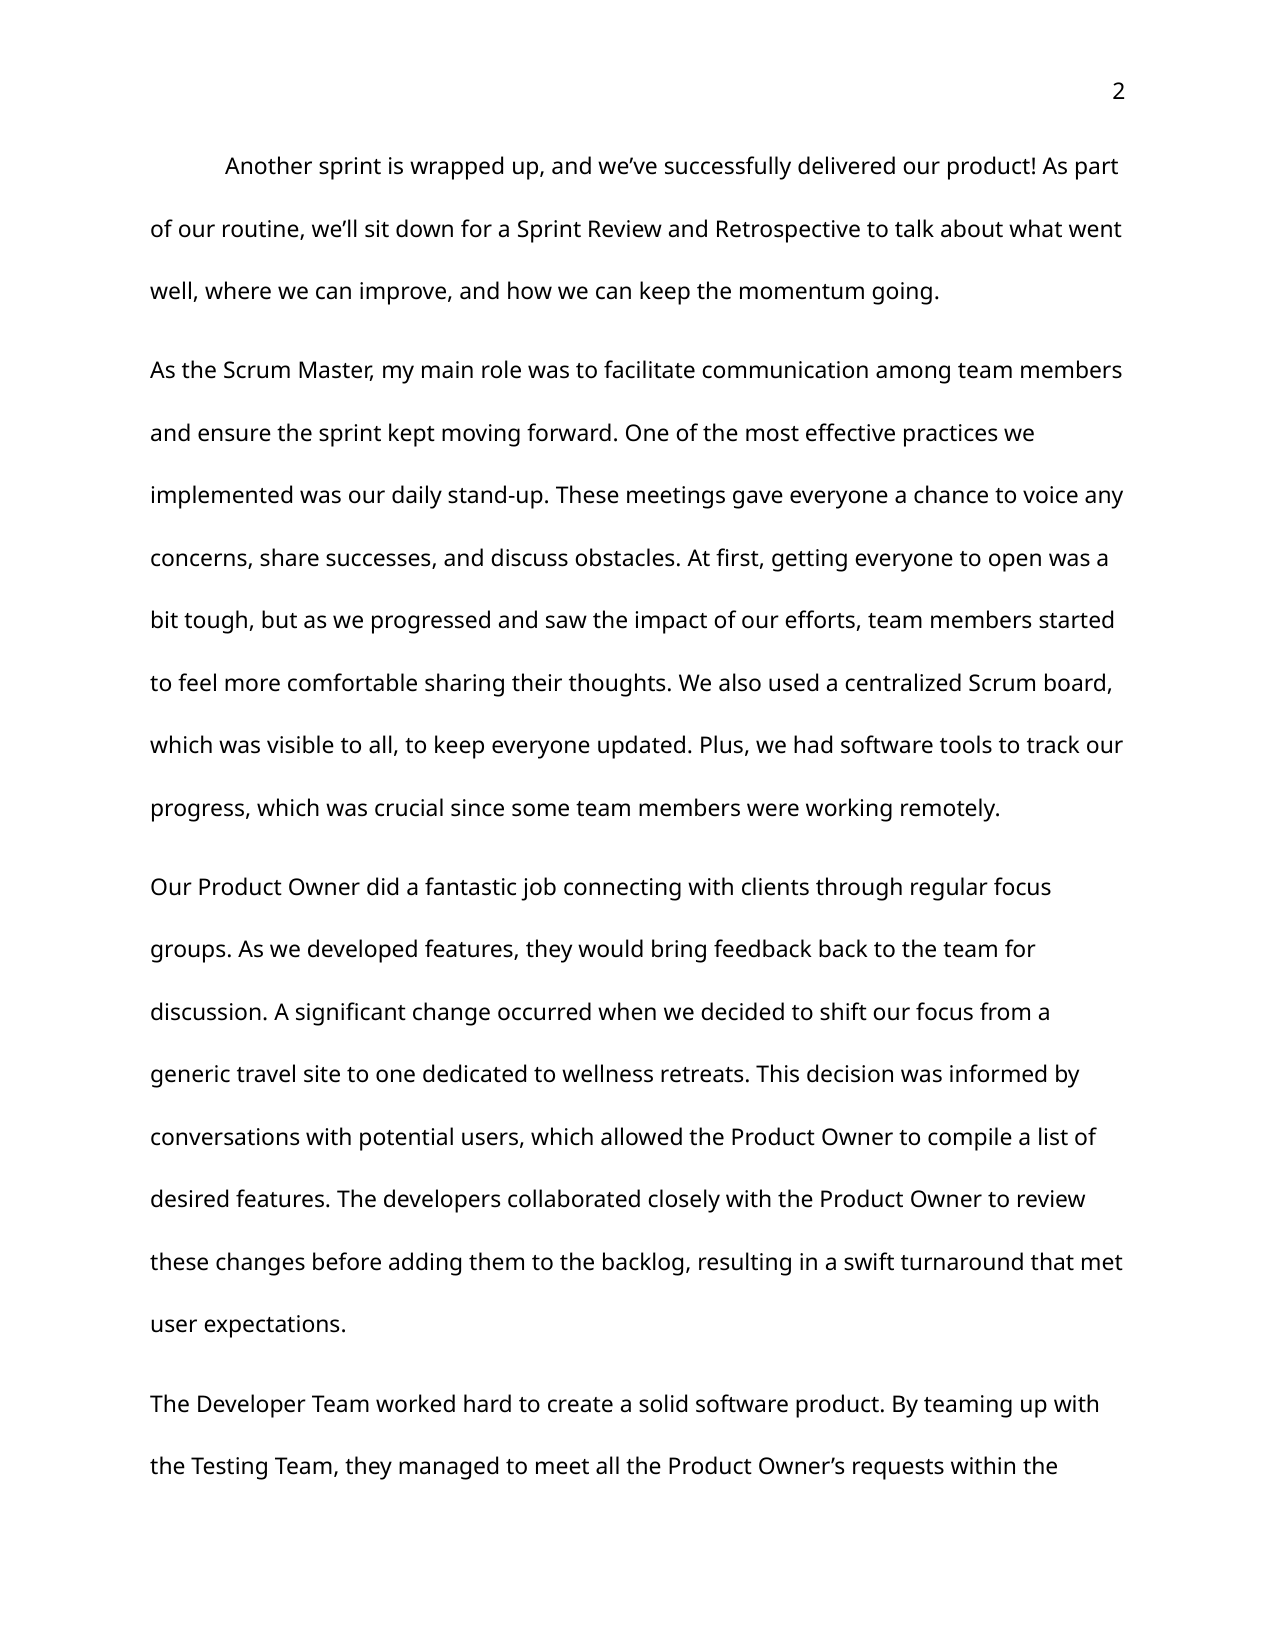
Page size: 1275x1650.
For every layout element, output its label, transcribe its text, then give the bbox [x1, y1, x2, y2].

text As the Scrum Master, my main role was to facilitate communication among team members and ensure the sprint kept moving forward. One of the most effective practices we implemented was our daily stand-up. These meetings gave everyone a chance to voice any concerns, share successes, and discuss obstacles. At first, getting everyone to open was a bit tough, but as we progressed and saw the impact of our efforts, team members started to feel more comfortable sharing their thoughts. We also used a centralized Scrum board, which was visible to all, to keep everyone updated. Plus, we had software tools to track our progress, which was crucial since some team members were working remotely. [150, 354, 1125, 823]
text Another sprint is wrapped up, and we’ve successfully delivered our product! As part of our routine, we’ll sit down for a Sprint Review and Retrospective to talk about what went well, where we can improve, and how we can keep the momentum going. [150, 150, 1125, 306]
text Our Product Owner did a fantastic job connecting with clients through regular focus groups. As we developed features, they would bring feedback back to the team for discussion. A significant change occurred when we decided to shift our focus from a generic travel site to one dedicated to wellness retreats. This decision was informed by conversations with potential users, which allowed the Product Owner to compile a list of desired features. The developers collaborated closely with the Product Owner to review these changes before adding them to the backlog, resulting in a swift turnaround that met user expectations. [150, 871, 1125, 1339]
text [150, 1387, 1125, 1481]
